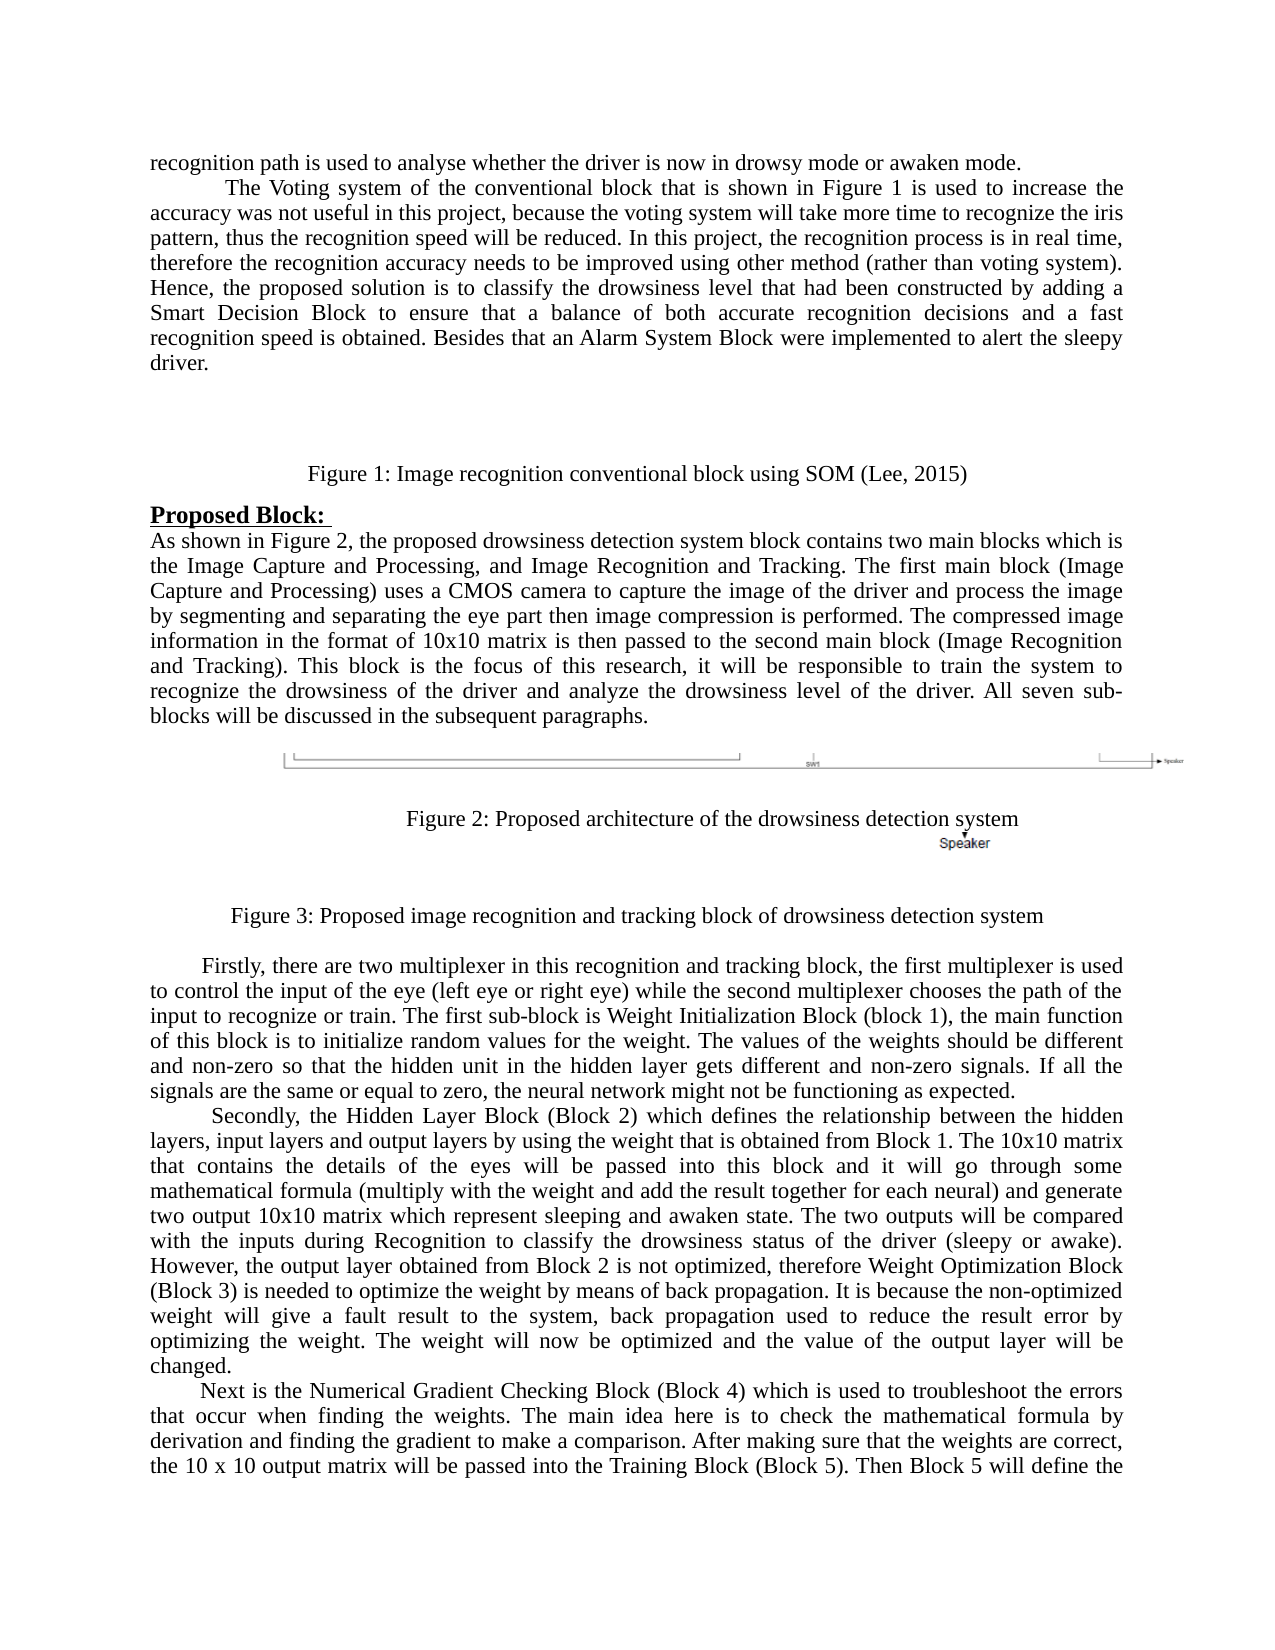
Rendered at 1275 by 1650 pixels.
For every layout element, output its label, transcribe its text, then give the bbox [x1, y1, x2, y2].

text Secondly, the Hidden Layer Block (Block 2) which defines the relationship between the hidden layers, input layers and output layers by using the weight that is obtained from Block 1. The 10x10 matrix that contains the details of the eyes will be passed into this block and it will go through some mathematical formula (multiply with the weight and add the result together for each neural) and generate two output 10x10 matrix which represent sleeping and awaken state. The two outputs will be compared with the inputs during Recognition to classify the drowsiness status of the driver (sleepy or awake). However, the output layer obtained from Block 2 is not optimized, therefore Weight Optimization Block (Block 3) is needed to optimize the weight by means of back propagation. It is because the non-optimized weight will give a fault result to the system, back propagation used to reduce the result error by optimizing the weight. The weight will now be optimized and the value of the output layer will be changed. [150, 1103, 1125, 1378]
text The Voting system of the conventional block that is shown in Figure 1 is used to increase the accuracy was not useful in this project, because the voting system will take more time to recognize the iris pattern, thus the recognition speed will be reduced. In this project, the recognition process is in real time, therefore the recognition accuracy needs to be improved using other method (rather than voting system). Hence, the proposed solution is to classify the drowsiness level that had been constructed by adding a Smart Decision Block to ensure that a balance of both accurate recognition decisions and a fast recognition speed is obtained. Besides that an Alarm System Block were implemented to alert the sleepy driver. [150, 175, 1125, 375]
text Figure 2: Proposed architecture of the drowsiness detection system [225, 804, 1125, 833]
text Proposed Block: [150, 504, 1125, 529]
text As shown in Figure 2, the proposed drowsiness detection system block contains two main blocks which is the Image Capture and Processing, and Image Recognition and Tracking. The first main block (Image Capture and Processing) uses a CMOS camera to capture the image of the driver and process the image by segmenting and separating the eye part then image compression is performed. The compressed image information in the format of 10x10 matrix is then passed to the second main block (Image Recognition and Tracking). This block is the focus of this research, it will be responsible to train the system to recognize the drowsiness of the driver and analyze the drowsiness level of the driver. All seven sub-blocks will be discussed in the subsequent paragraphs. [150, 529, 1125, 729]
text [150, 150, 1125, 175]
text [150, 1378, 1125, 1478]
text Figure 1: Image recognition conventional block using SOM (Lee, 2015) [150, 460, 1125, 487]
text Firstly, there are two multiplexer in this recognition and tracking block, the first multiplexer is used to control the input of the eye (left eye or right eye) while the second multiplexer chooses the path of the input to recognize or train. The first sub-block is Weight Initialization Block (block 1), the main function of this block is to initialize random values for the weight. The values of the weights should be different and non-zero so that the hidden unit in the hidden layer gets different and non-zero signals. If all the signals are the same or equal to zero, the neural network might not be functioning as expected. [150, 953, 1125, 1103]
text Figure 3: Proposed image recognition and tracking block of drowsiness detection system [150, 903, 1125, 928]
